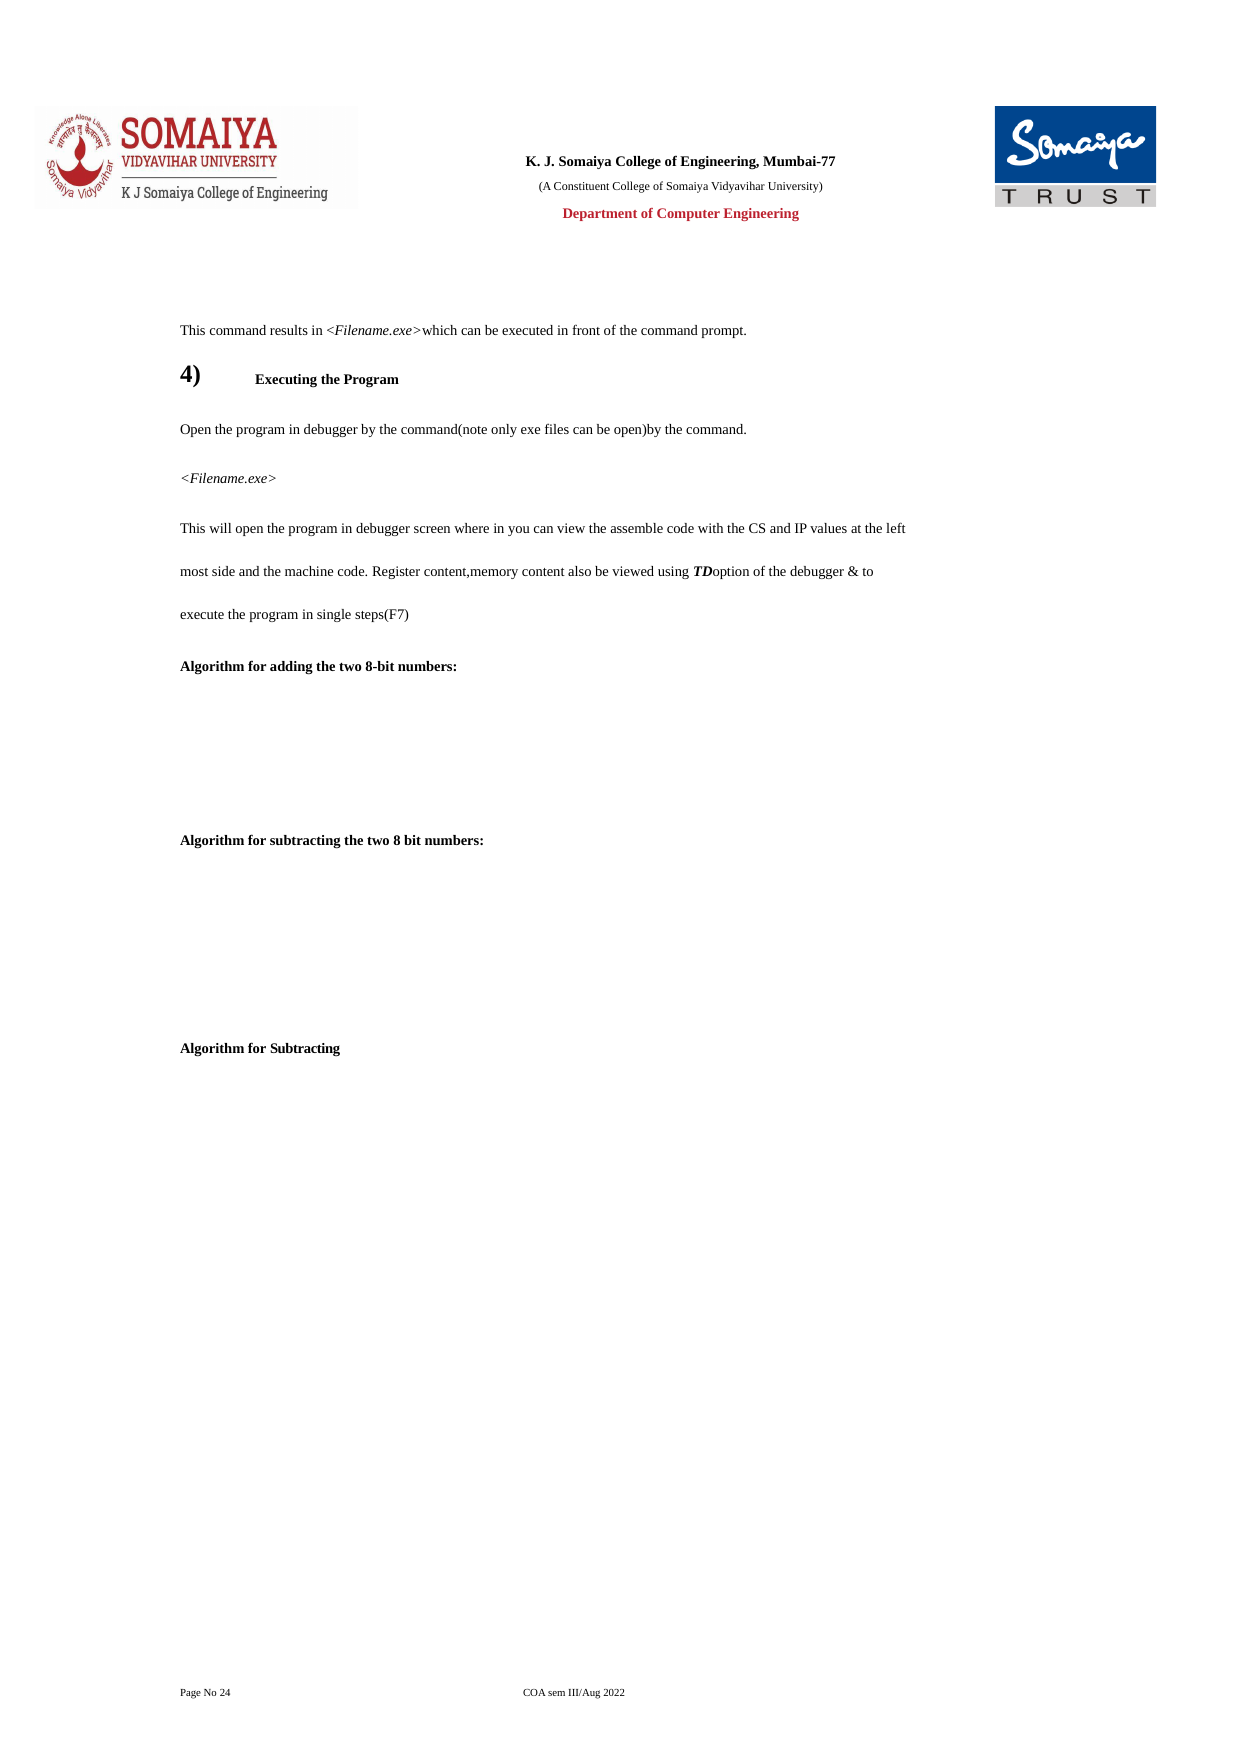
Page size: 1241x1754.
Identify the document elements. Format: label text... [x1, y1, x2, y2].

picture [994, 106, 1157, 207]
list Executing the Program [180, 359, 910, 388]
text Open the program in debugger by the command(note only exe files can be open)by the command. [180, 409, 910, 437]
text <Filename.exe> [180, 458, 910, 487]
text Algorithm for Subtracting [180, 1027, 1060, 1056]
text Algorithm for adding the two 8-bit numbers: [180, 646, 1060, 674]
text This command results in <Filename.exe>which can be executed in front of the command prompt. [180, 309, 910, 338]
picture [34, 106, 359, 209]
text Algorithm for subtracting the two 8 bit numbers: [180, 820, 1060, 848]
text This will open the program in debugger screen where in you can view the assemble code with the CS and IP values at the left most side and the machine code. Register content,memory content also be viewed using TDoption of the debugger & to execute the program in single steps(F7) [180, 508, 910, 623]
